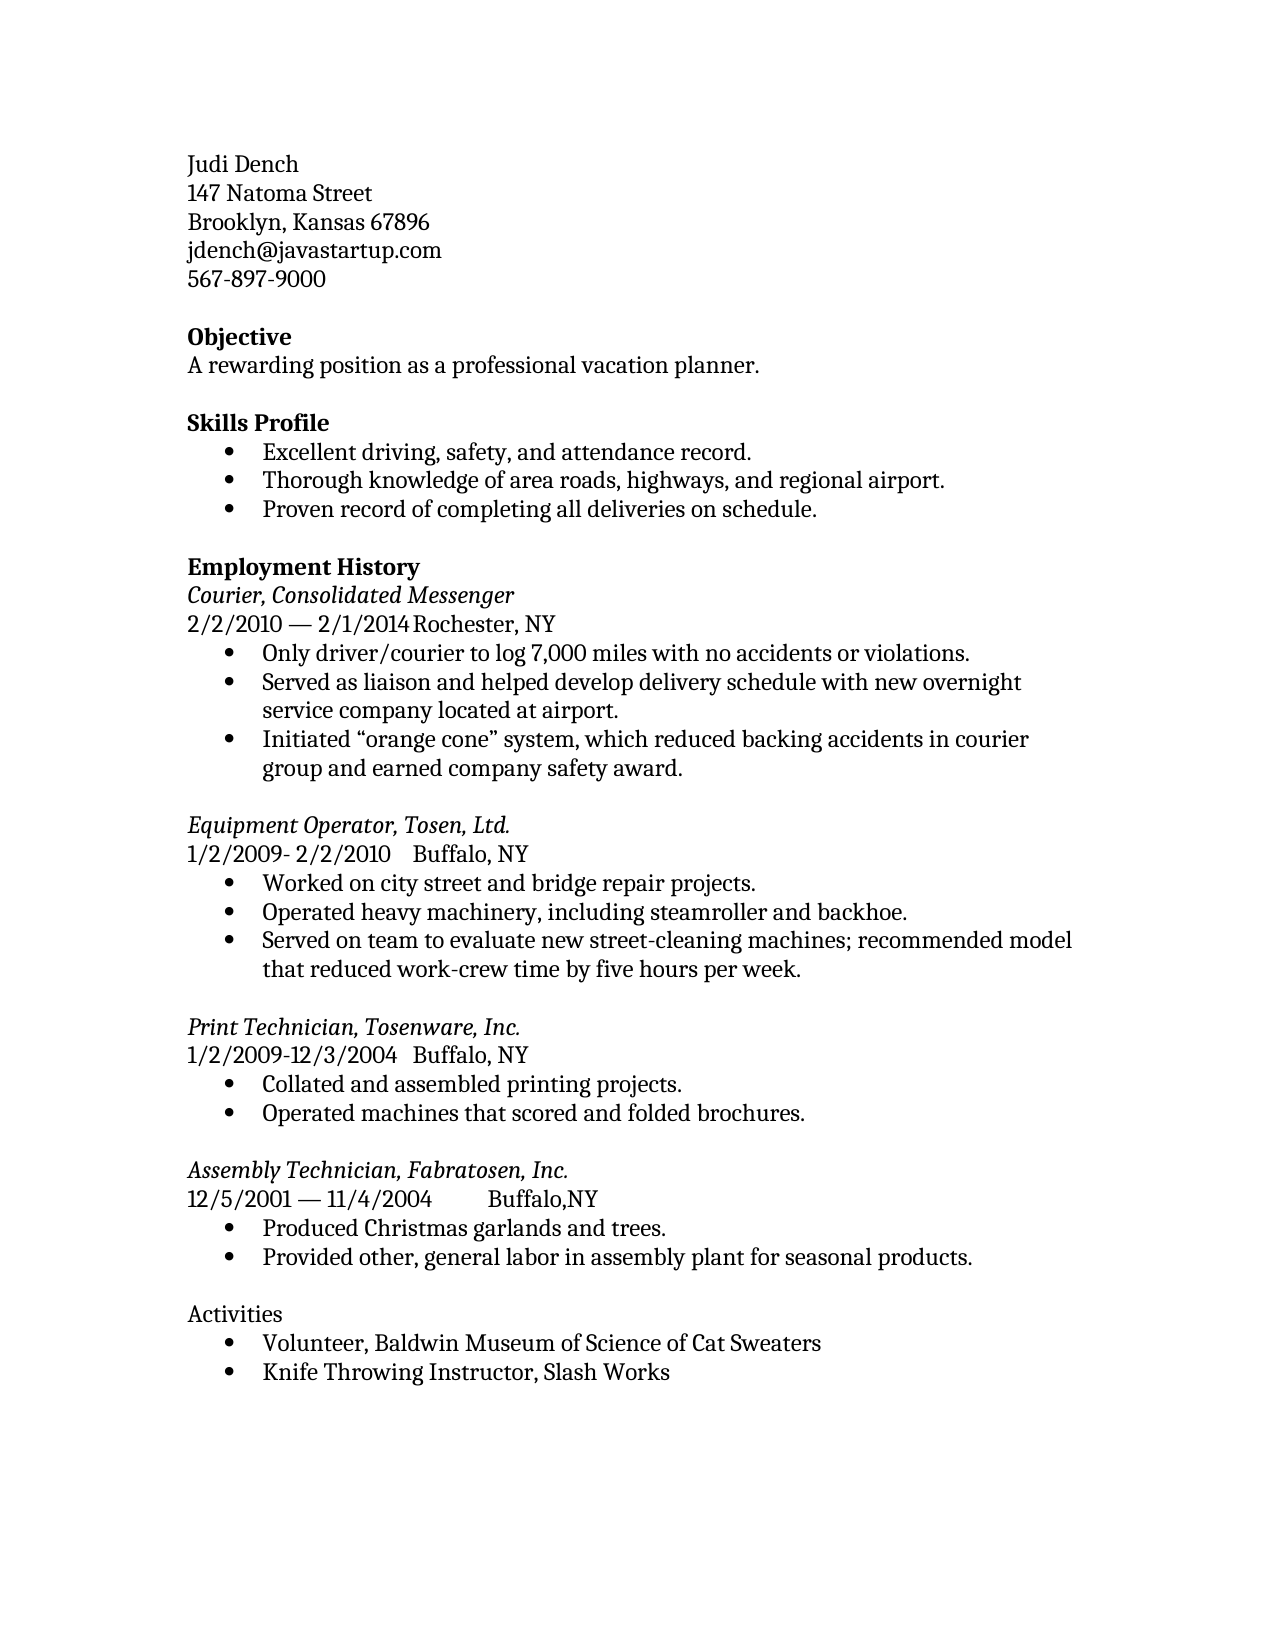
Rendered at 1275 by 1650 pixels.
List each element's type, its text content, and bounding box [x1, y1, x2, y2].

text Objective [187, 322, 1087, 351]
list Only driver/courier to log 7,000 miles with no accidents or violations. [225, 639, 1087, 667]
list Thorough knowledge of area roads, highways, and regional airport. [225, 466, 1087, 495]
list Worked on city street and bridge repair projects. [225, 869, 1087, 897]
list Volunteer, Baldwin Museum of Science of Cat Sweaters [225, 1329, 1087, 1357]
text 1/2/2009- 2/2/2010 Buffalo, NY [187, 840, 1087, 869]
text Skills Profile [187, 409, 1087, 437]
text jdench@javastartup.com [187, 236, 1087, 265]
text Activities [187, 1300, 1087, 1329]
text Courier, Consolidated Messenger [187, 581, 1087, 610]
list Excellent driving, safety, and attendance record. [225, 437, 1087, 466]
text A rewarding position as a professional vacation planner. [187, 351, 1087, 380]
list Served as liaison and helped develop delivery schedule with new overnight service company located at airport. [225, 667, 1087, 725]
text Employment History [187, 552, 1087, 581]
text 2/2/2010 — 2/1/2014 Rochester, NY [187, 610, 1087, 639]
text 12/5/2001 — 11/4/2004 Buffalo,NY [187, 1185, 1087, 1214]
text Brooklyn, Kansas 67896 [187, 207, 1087, 236]
list Served on team to evaluate new street-cleaning machines; recommended model that reduced work-crew time by five hours per week. [225, 926, 1087, 984]
list Operated machines that scored and folded brochures. [225, 1099, 1087, 1127]
list Initiated “orange cone” system, which reduced backing accidents in courier group and earned company safety award. [225, 725, 1087, 782]
list Collated and assembled printing projects. [225, 1070, 1087, 1099]
list Produced Christmas garlands and trees. [225, 1214, 1087, 1242]
text 1/2/2009-12/3/2004 Buffalo, NY [187, 1041, 1087, 1070]
list Provided other, general labor in assembly plant for seasonal products. [225, 1242, 1087, 1271]
text Judi Dench [187, 150, 1087, 179]
text 147 Natoma Street [187, 179, 1087, 207]
text Print Technician, Tosenware, Inc. [187, 1012, 1087, 1041]
text Assembly Technician, Fabratosen, Inc. [187, 1156, 1087, 1185]
list Operated heavy machinery, including steamroller and backhoe. [225, 897, 1087, 926]
text Equipment Operator, Tosen, Ltd. [187, 811, 1087, 840]
list Proven record of completing all deliveries on schedule. [225, 495, 1087, 524]
text 567-897-9000 [187, 265, 1087, 294]
list Knife Throwing Instructor, Slash Works [225, 1357, 1087, 1386]
